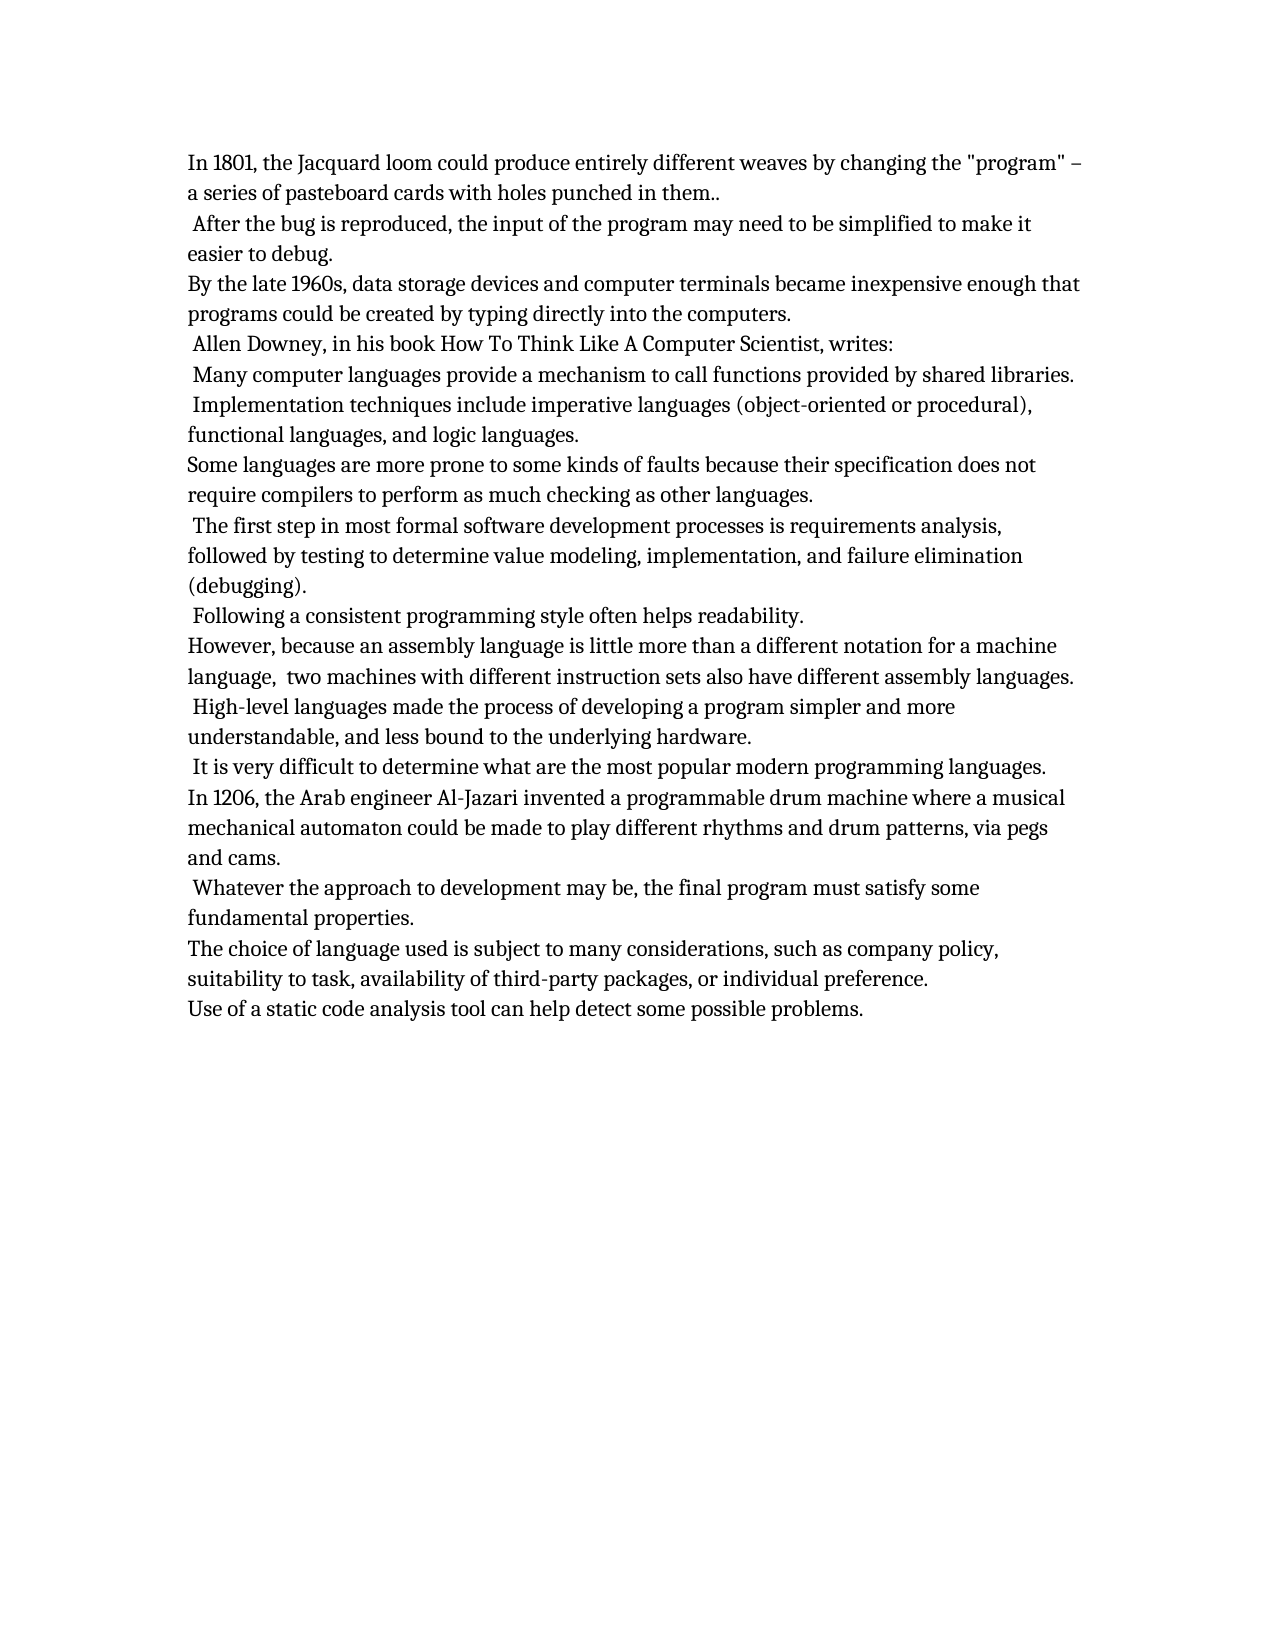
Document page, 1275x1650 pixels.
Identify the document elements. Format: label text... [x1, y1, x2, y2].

text In 1801, the Jacquard loom could produce entirely different weaves by changing the "program" – a series of pasteboard cards with holes punched in them.. After the bug is reproduced, the input of the program may need to be simplified to make it easier to debug. By the late 1960s, data storage devices and computer terminals became inexpensive enough that programs could be created by typing directly into the computers. Allen Downey, in his book How To Think Like A Computer Scientist, writes: Many computer languages provide a mechanism to call functions provided by shared libraries. Implementation techniques include imperative languages (object-oriented or procedural), functional languages, and logic languages. Some languages are more prone to some kinds of faults because their specification does not require compilers to perform as much checking as other languages. The first step in most formal software development processes is requirements analysis, followed by testing to determine value modeling, implementation, and failure elimination (debugging). Following a consistent programming style often helps readability. However, because an assembly language is little more than a different notation for a machine language, two machines with different instruction sets also have different assembly languages. High-level languages made the process of developing a program simpler and more understandable, and less bound to the underlying hardware. It is very difficult to determine what are the most popular modern programming languages. In 1206, the Arab engineer Al-Jazari invented a programmable drum machine where a musical mechanical automaton could be made to play different rhythms and drum patterns, via pegs and cams. Whatever the approach to development may be, the final program must satisfy some fundamental properties. The choice of language used is subject to many considerations, such as company policy, suitability to task, availability of third-party packages, or individual preference. Use of a static code analysis tool can help detect some possible problems. [187, 150, 1087, 1022]
